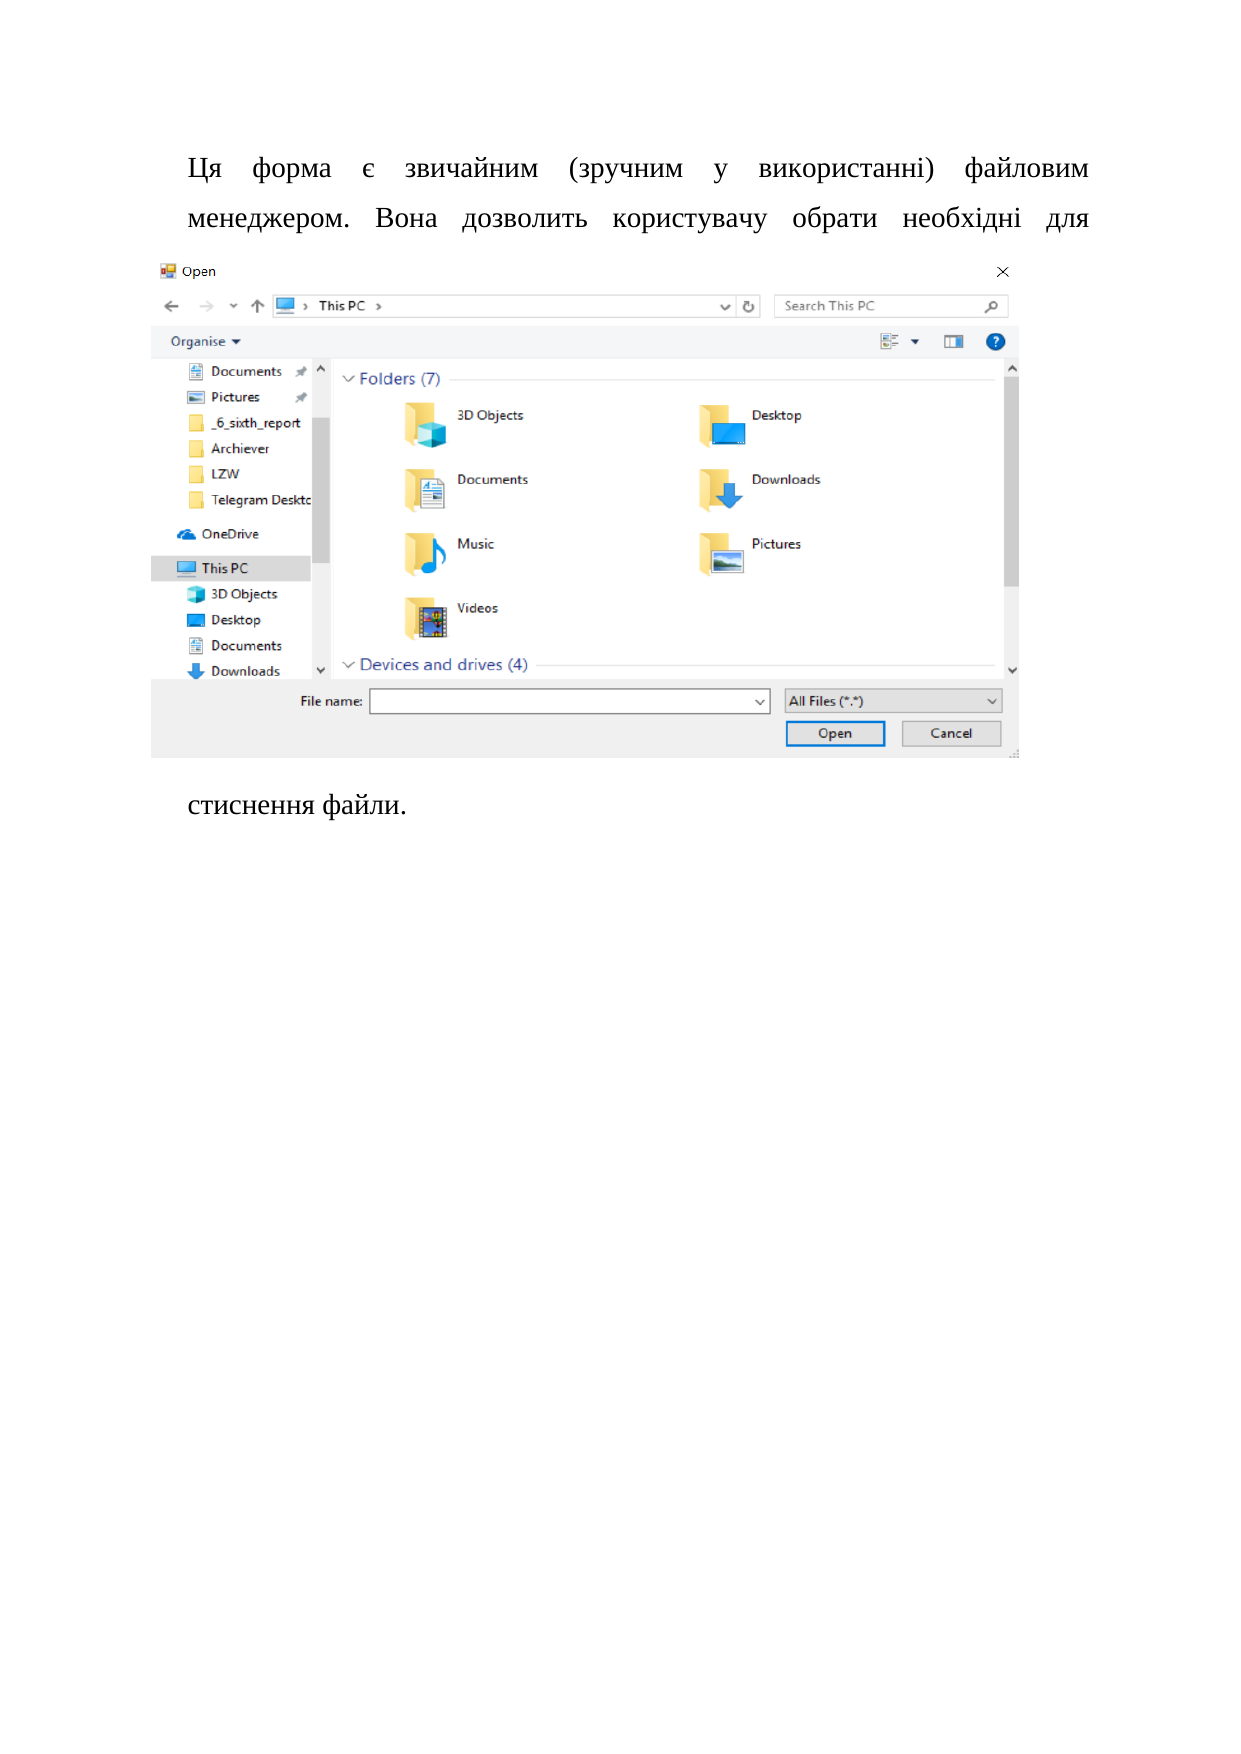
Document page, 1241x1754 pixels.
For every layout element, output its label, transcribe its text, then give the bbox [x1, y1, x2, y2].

picture [150, 256, 1018, 757]
